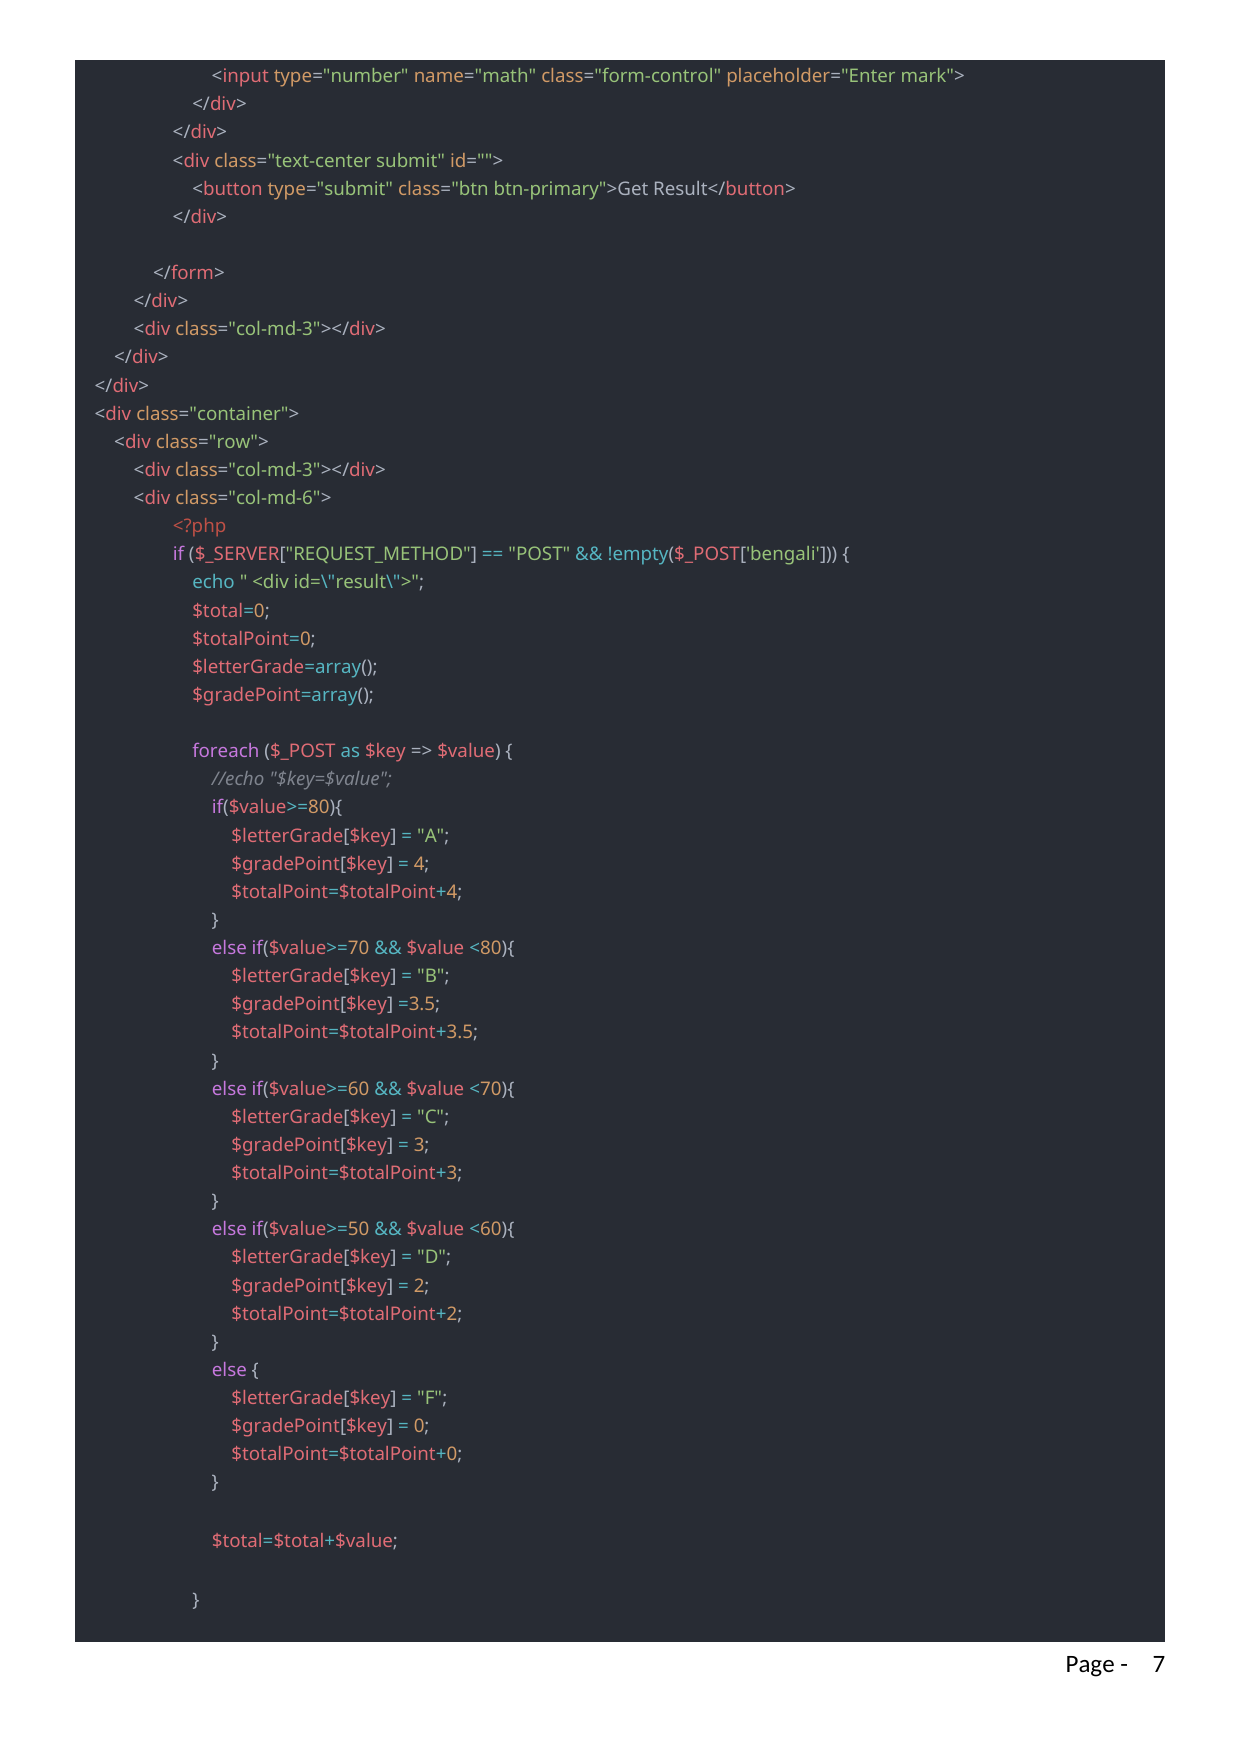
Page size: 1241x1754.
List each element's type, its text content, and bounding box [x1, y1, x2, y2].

text <div class="col-md-6"> [75, 482, 1165, 510]
text $totalPoint=$totalPoint+3.5; [75, 1016, 1165, 1044]
text $totalPoint=0; [75, 622, 1165, 651]
text $gradePoint=array(); [75, 679, 1165, 707]
text } [75, 1466, 1165, 1494]
text $letterGrade[$key] = "C"; [75, 1101, 1165, 1129]
text </div> [75, 369, 1165, 397]
text </div> [75, 88, 1165, 116]
text } [75, 1185, 1165, 1213]
text $gradePoint[$key] =3.5; [75, 988, 1165, 1016]
text } [75, 1044, 1165, 1072]
text <input type="number" name="math" class="form-control" placeholder="Enter mark"> [75, 60, 1165, 88]
text //echo "$key=$value"; [75, 763, 1165, 791]
text $gradePoint[$key] = 0; [75, 1410, 1165, 1438]
text <button type="submit" class="btn btn-primary">Get Result</button> [75, 172, 1165, 201]
text echo " <div id=\"result\">"; [75, 566, 1165, 594]
text $totalPoint=$totalPoint+2; [75, 1297, 1165, 1326]
text else if($value>=60 && $value <70){ [75, 1072, 1165, 1101]
text </div> [75, 201, 1165, 229]
text else { [75, 1354, 1165, 1382]
text $letterGrade[$key] = "B"; [75, 960, 1165, 988]
text } [75, 904, 1165, 932]
text $letterGrade[$key] = "D"; [75, 1241, 1165, 1269]
text foreach ($_POST as $key => $value) { [75, 735, 1165, 763]
text $letterGrade[$key] = "A"; [75, 819, 1165, 847]
text $totalPoint=$totalPoint+0; [75, 1438, 1165, 1466]
text </div> [75, 285, 1165, 313]
text <div class="container"> [75, 397, 1165, 426]
text if ($_SERVER["REQUEST_METHOD"] == "POST" && !empty($_POST['bengali'])) { [75, 538, 1165, 566]
text $letterGrade[$key] = "F"; [75, 1382, 1165, 1410]
text $totalPoint=$totalPoint+4; [75, 876, 1165, 904]
text $gradePoint[$key] = 2; [75, 1269, 1165, 1297]
text $total=$total+$value; [75, 1525, 1165, 1553]
text <div class="row"> [75, 426, 1165, 454]
text $letterGrade=array(); [75, 651, 1165, 679]
text <div class="col-md-3"></div> [75, 454, 1165, 482]
text </div> [75, 341, 1165, 369]
text <?php [75, 510, 1165, 538]
text } [75, 1326, 1165, 1354]
text $total=0; [75, 594, 1165, 622]
text else if($value>=70 && $value <80){ [75, 932, 1165, 960]
text } [75, 1583, 1165, 1612]
text <div class="text-center submit" id=""> [75, 144, 1165, 172]
text </div> [75, 116, 1165, 144]
text </form> [75, 257, 1165, 285]
text $gradePoint[$key] = 4; [75, 847, 1165, 876]
text $totalPoint=$totalPoint+3; [75, 1157, 1165, 1185]
text else if($value>=50 && $value <60){ [75, 1213, 1165, 1241]
text $gradePoint[$key] = 3; [75, 1129, 1165, 1157]
text <div class="col-md-3"></div> [75, 313, 1165, 341]
text if($value>=80){ [75, 791, 1165, 819]
